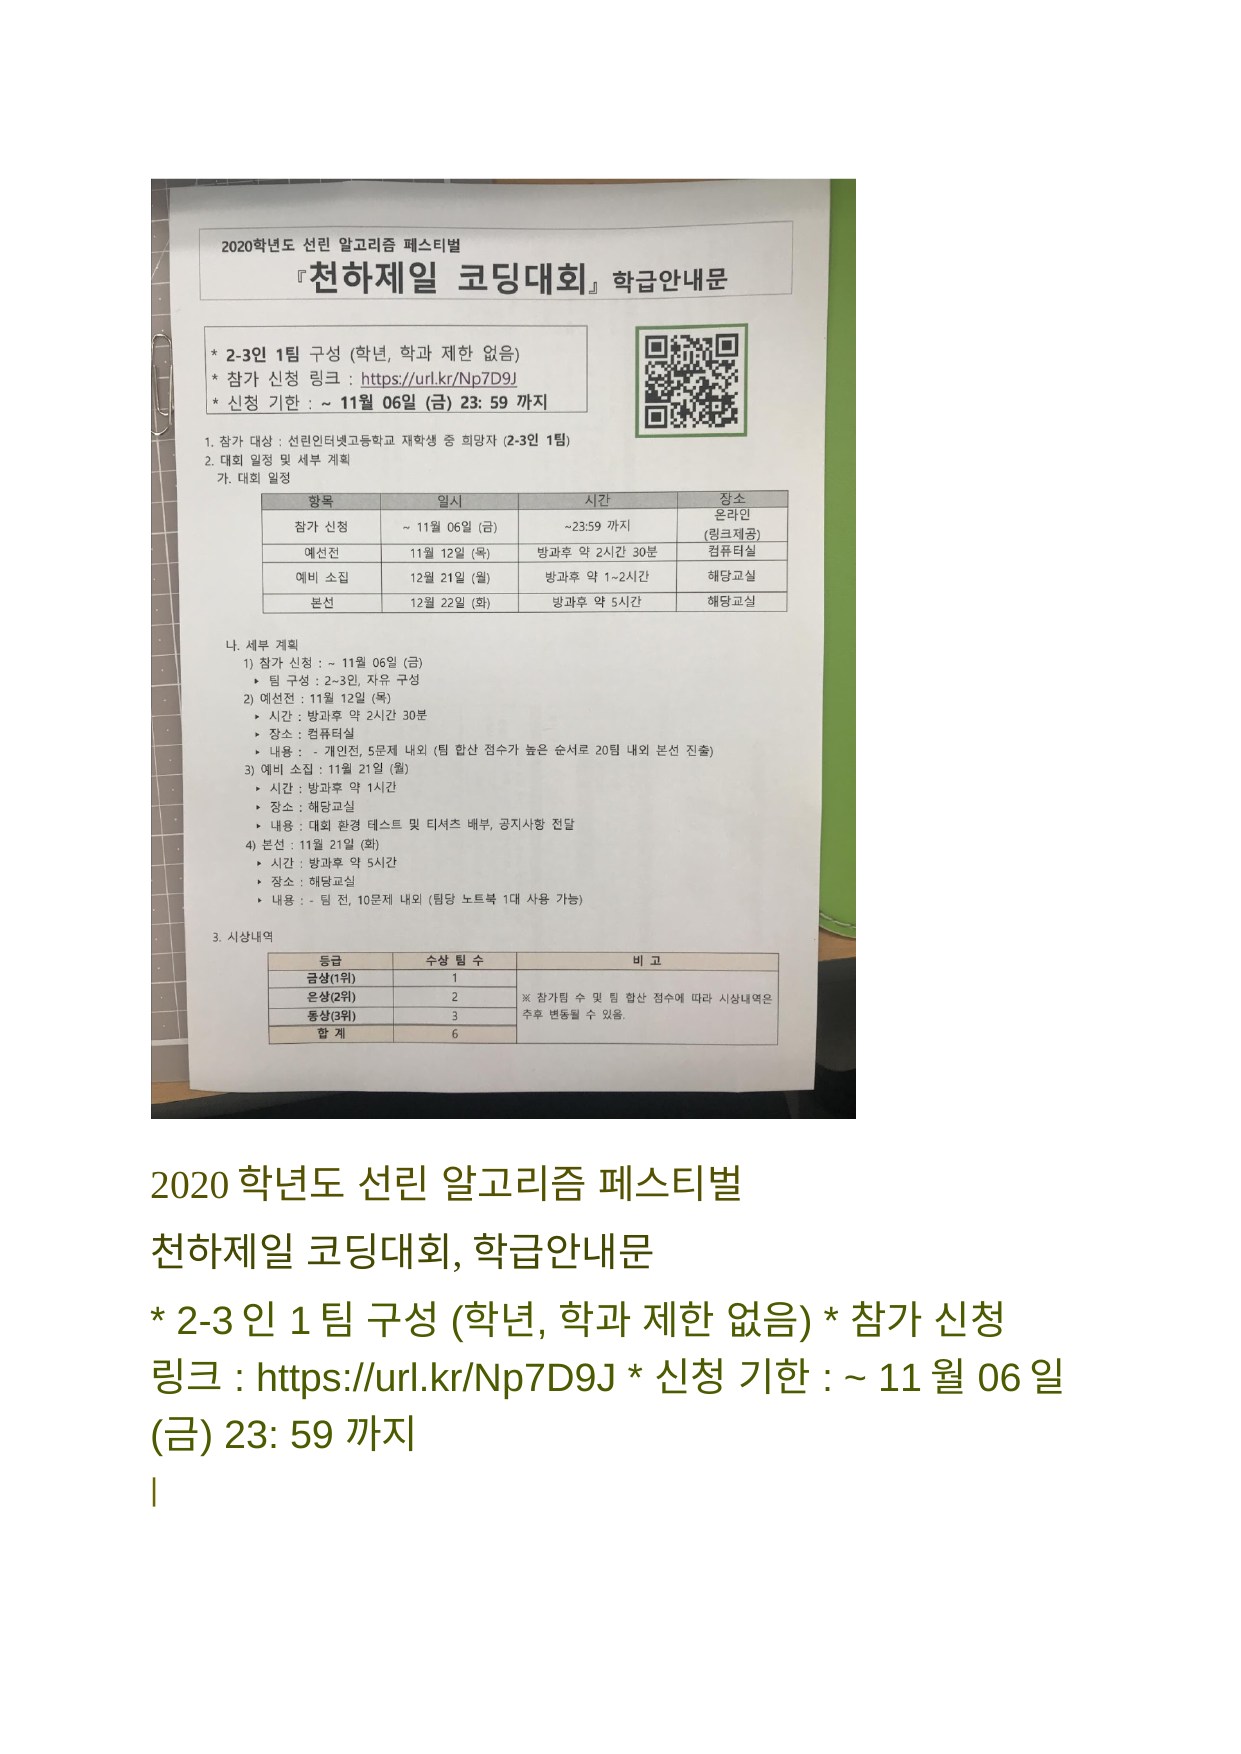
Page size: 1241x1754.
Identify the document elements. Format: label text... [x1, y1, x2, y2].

text * 2-3인 1팀 구성 (학년, 학과 제한 없음) * 참가 신청 링크 : https://url.kr/Np7D9J * 신청 기한 : ~ 11월 06일 (금) 23: 59 까지 [150, 1288, 1090, 1460]
picture [151, 180, 856, 1119]
text 2020학년도 선린 알고리즘 페스티벌 [150, 1153, 1090, 1210]
text 천하제일 코딩대회, 학급안내문 [150, 1221, 1090, 1278]
text | [150, 1471, 1090, 1507]
